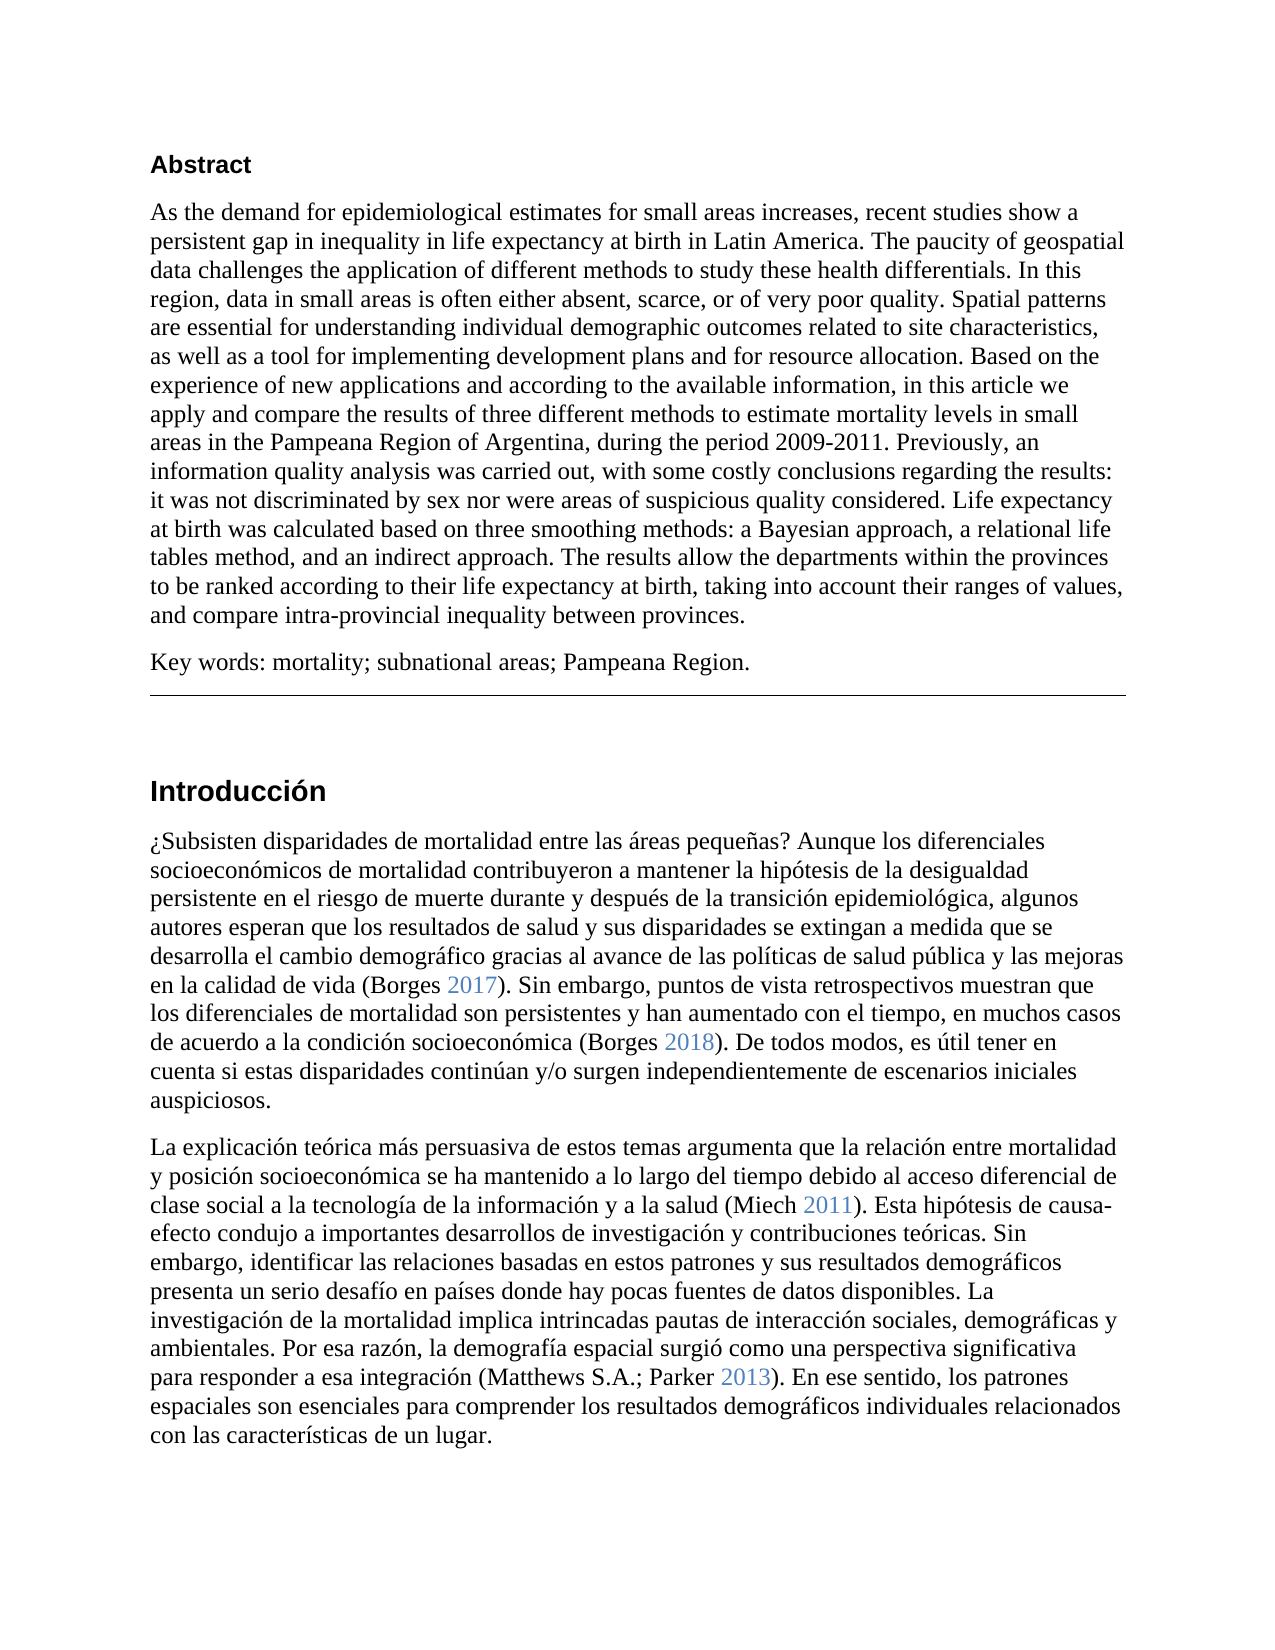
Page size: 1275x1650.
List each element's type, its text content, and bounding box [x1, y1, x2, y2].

text ¿Subsisten disparidades de mortalidad entre las áreas pequeñas? Aunque los diferenciales socioeconómicos de mortalidad contribuyeron a mantener la hipótesis de la desigualdad persistente en el riesgo de muerte durante y después de la transición epidemiológica, algunos autores esperan que los resultados de salud y sus disparidades se extingan a medida que se desarrolla el cambio demográfico gracias al avance de las políticas de salud pública y las mejoras en la calidad de vida (Borges 2017). Sin embargo, puntos de vista retrospectivos muestran que los diferenciales de mortalidad son persistentes y han aumentado con el tiempo, en muchos casos de acuerdo a la condición socioeconómica (Borges 2018). De todos modos, es útil tener en cuenta si estas disparidades continúan y/o surgen independientemente de escenarios iniciales auspiciosos. [150, 826, 1125, 1113]
text Key words: mortality; subnational areas; Pampeana Region. [150, 647, 1125, 676]
subtitle Abstract [150, 150, 1125, 179]
subtitle Introducción [150, 774, 1125, 807]
text La explicación teórica más persuasiva de estos temas argumenta que la relación entre mortalidad y posición socioeconómica se ha mantenido a lo largo del tiempo debido al acceso diferencial de clase social a la tecnología de la información y a la salud (Miech 2011). Esta hipótesis de causa-efecto condujo a importantes desarrollos de investigación y contribuciones teóricas. Sin embargo, identificar las relaciones basadas en estos patrones y sus resultados demográficos presenta un serio desafío en países donde hay pocas fuentes de datos disponibles. La investigación de la mortalidad implica intrincadas pautas de interacción sociales, demográficas y ambientales. Por esa razón, la demografía espacial surgió como una perspectiva significativa para responder a esa integración (Matthews S.A.; Parker 2013). En ese sentido, los patrones espaciales son esenciales para comprender los resultados demográficos individuales relacionados con las características de un lugar. [150, 1132, 1125, 1448]
text As the demand for epidemiological estimates for small areas increases, recent studies show a persistent gap in inequality in life expectancy at birth in Latin America. The paucity of geospatial data challenges the application of different methods to study these health differentials. In this region, data in small areas is often either absent, scarce, or of very poor quality. Spatial patterns are essential for understanding individual demographic outcomes related to site characteristics, as well as a tool for implementing development plans and for resource allocation. Based on the experience of new applications and according to the available information, in this article we apply and compare the results of three different methods to estimate mortality levels in small areas in the Pampeana Region of Argentina, during the period 2009-2011. Previously, an information quality analysis was carried out, with some costly conclusions regarding the results: it was not discriminated by sex nor were areas of suspicious quality considered. Life expectancy at birth was calculated based on three smoothing methods: a Bayesian approach, a relational life tables method, and an indirect approach. The results allow the departments within the provinces to be ranked according to their life expectancy at birth, taking into account their ranges of values, and compare intra-provincial inequality between provinces. [150, 197, 1125, 629]
